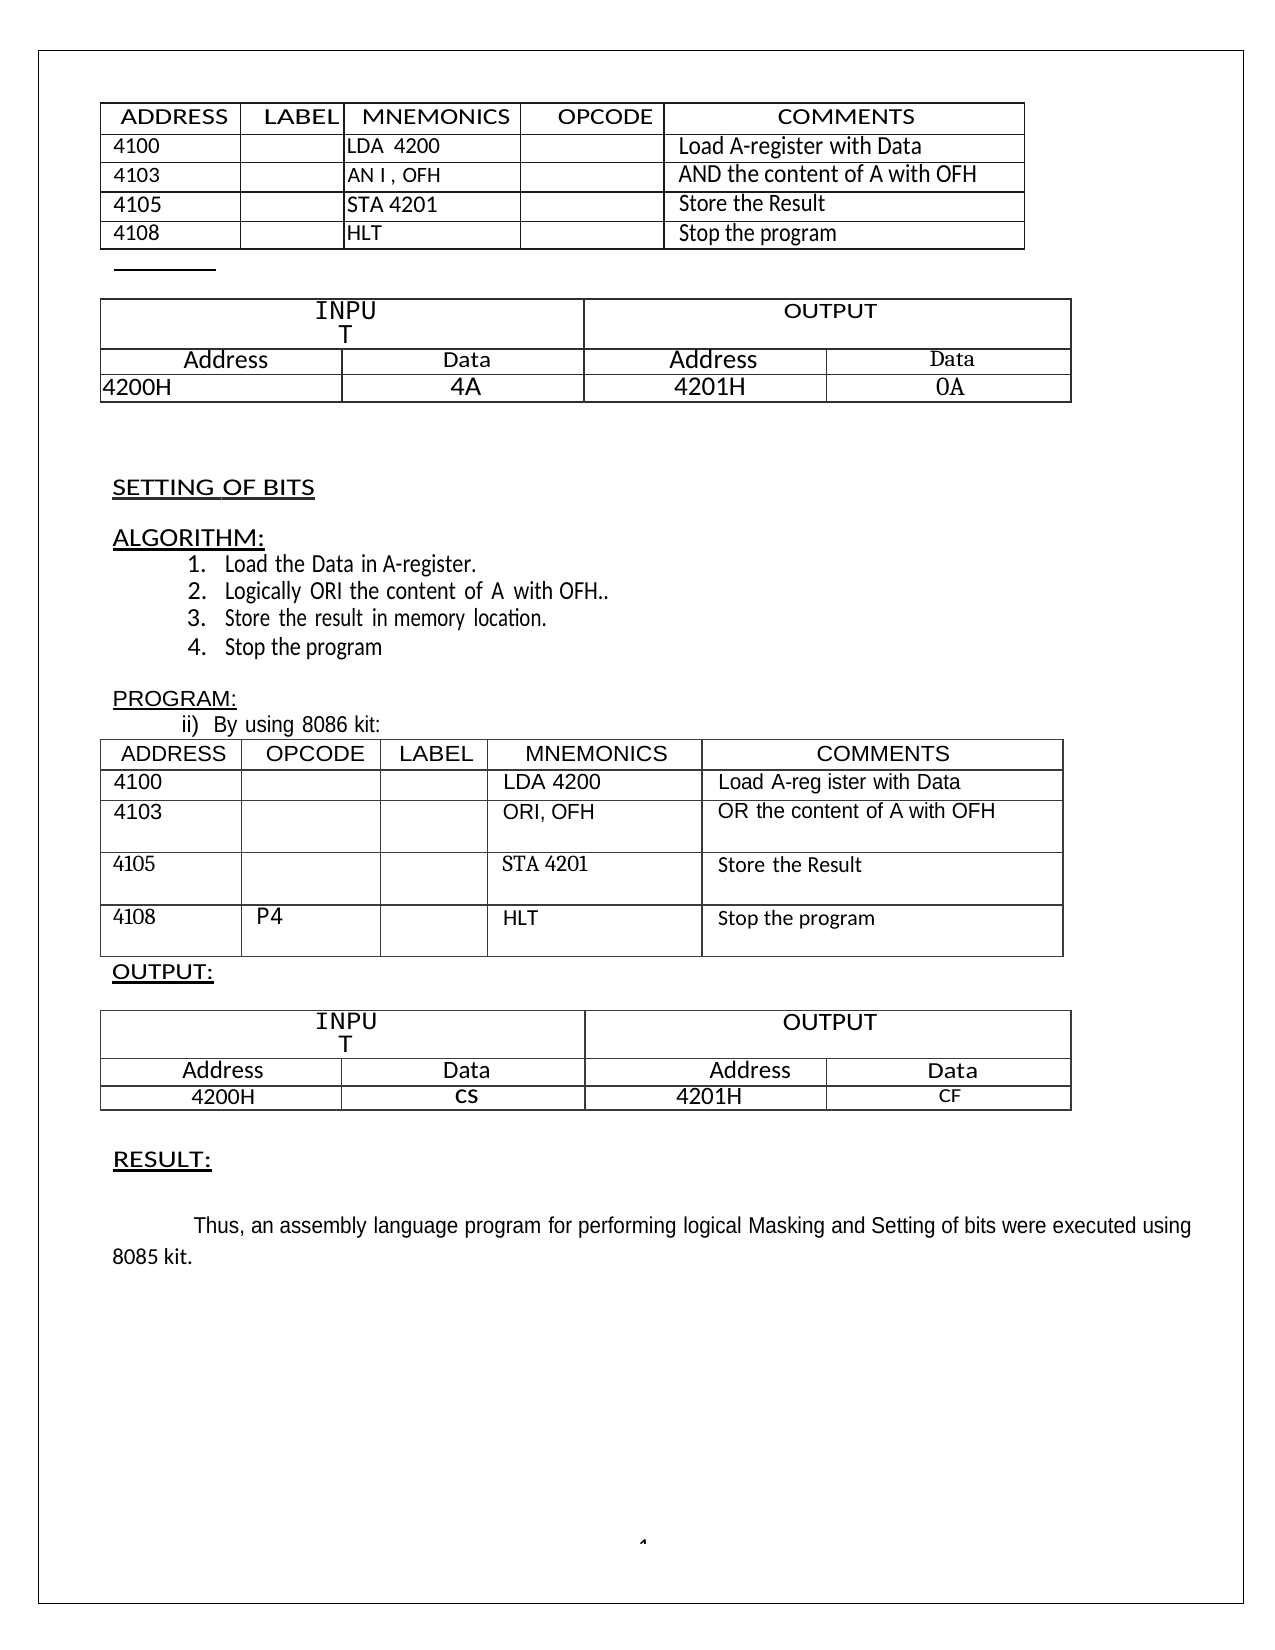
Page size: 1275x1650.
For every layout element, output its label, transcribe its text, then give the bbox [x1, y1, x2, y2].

table_cell LDA 4200 [488, 771, 701, 799]
table_cell [521, 222, 663, 248]
table_header COMMENTS [665, 104, 1024, 133]
table_cell 4105 [101, 853, 241, 904]
table_cell 4105 [101, 193, 240, 221]
table_cell Store the Result [703, 853, 1062, 904]
table_cell 0A [827, 375, 1070, 401]
text 8085 kit. [112, 1242, 193, 1270]
table_cell [521, 163, 663, 191]
list Store the result in memory location. [187, 604, 1243, 632]
table_cell [241, 135, 343, 161]
table_cell Store the Result [665, 193, 1024, 221]
table_header OUTPUT [585, 300, 1070, 348]
table_cell Address [585, 350, 826, 374]
table_cell 4103 [101, 163, 240, 191]
table_cell 4200H [101, 1087, 341, 1109]
table_cell cs [342, 1087, 584, 1109]
table_cell 4108 [101, 906, 241, 956]
table_cell 4200H [101, 375, 341, 401]
table_cell [381, 853, 487, 904]
table_cell Data [343, 350, 583, 374]
table_header COMMENTS [703, 740, 1062, 769]
table_header ADDRESS [101, 740, 241, 769]
subtitle Stop the program [187, 632, 1243, 661]
text OUTPUT: [112, 957, 1243, 985]
table_header OUTPUT [586, 1011, 1070, 1058]
table_cell [381, 771, 487, 799]
table_cell [241, 222, 343, 248]
table_cell 4100 [101, 771, 241, 799]
table_cell Stop the program [703, 906, 1062, 956]
table_cell Data [827, 1059, 1070, 1085]
table_cell LDA 4200 [345, 135, 520, 161]
table_cell [521, 193, 663, 221]
table_header OPCODE [242, 740, 380, 769]
table_cell P4 [242, 906, 380, 956]
table_cell [241, 163, 343, 191]
table_cell AN I , OFH [345, 163, 520, 191]
table_cell STA 4201 [345, 193, 520, 221]
table_cell Address [101, 1059, 341, 1085]
table_cell [381, 801, 487, 851]
table_cell 4A [343, 375, 583, 401]
table_cell Address [586, 1059, 826, 1085]
list Load the Data in A-register. [187, 552, 1243, 578]
table_header INPUT [101, 300, 583, 348]
table_header ADDRESS [101, 104, 240, 133]
text SETTING OF BITS [112, 472, 1243, 501]
table_cell [242, 853, 380, 904]
table_cell ORI, OFH [488, 801, 701, 851]
table_cell [381, 906, 487, 956]
table_cell [242, 771, 380, 799]
table_cell 4201H [585, 375, 826, 401]
table_cell HLT [488, 906, 701, 956]
table_cell Data [827, 350, 1070, 374]
table_header MNEMONICS [345, 104, 520, 133]
table_cell Load A-reg ister with Data [703, 771, 1062, 799]
list By using 8086 kit: [181, 711, 1243, 738]
table_cell [242, 801, 380, 851]
table_cell Load A-register with Data [665, 135, 1024, 161]
table_cell 4108 [101, 222, 240, 248]
table_cell STA 4201 [488, 853, 701, 904]
table_cell Address [101, 350, 341, 374]
table_cell HLT [345, 222, 520, 248]
table_header MNEMONICS [488, 740, 701, 769]
table_cell 4100 [101, 135, 240, 161]
table_cell 4103 [101, 801, 241, 851]
table_cell CF [827, 1087, 1070, 1109]
table_cell [521, 135, 663, 161]
text ALGORITHM: [112, 523, 1243, 552]
table_cell Stop the program [665, 222, 1024, 248]
table_header OPCODE [521, 104, 663, 133]
table_cell [241, 193, 343, 221]
text Thus, an assembly language program for performing logical Masking and Setting of bits were executed using [195, 1212, 1243, 1239]
table_header LABEL [381, 740, 487, 769]
text RESULT: [113, 1144, 1243, 1173]
subtitle Logically ORI the content of A with OFH.. [187, 578, 1243, 604]
table_cell Data [342, 1059, 584, 1085]
table_cell AND the content of A with OFH [665, 163, 1024, 191]
table_header INPUT [101, 1011, 584, 1058]
table_cell 4201H [586, 1087, 826, 1109]
text PROGRAM: [112, 685, 1243, 711]
table_cell OR the content of A with OFH [703, 801, 1062, 851]
table_header LABEL [241, 104, 343, 133]
